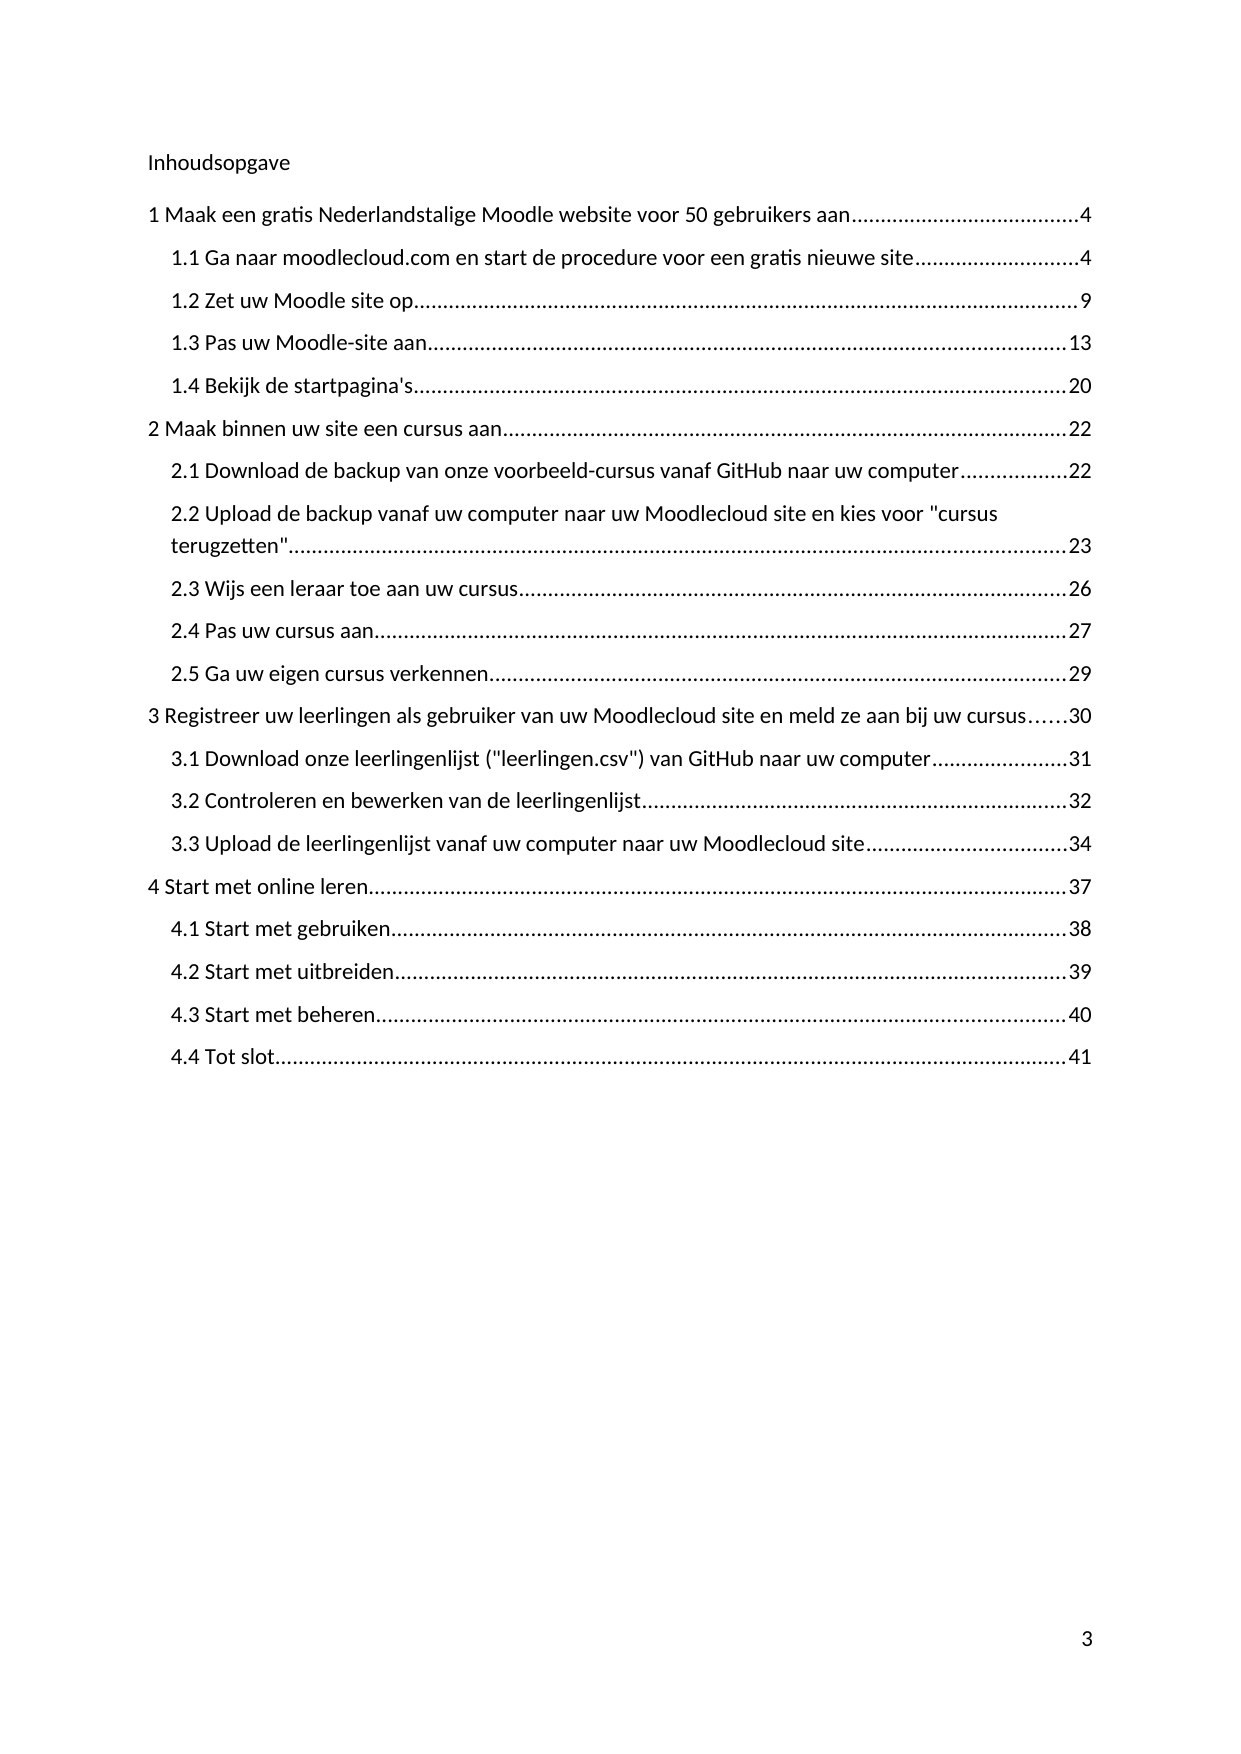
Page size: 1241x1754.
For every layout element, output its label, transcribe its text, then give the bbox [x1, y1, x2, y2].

text 4 Start met online leren 37 [148, 872, 1093, 900]
text 2.3 Wijs een leraar toe aan uw cursus 26 [171, 574, 1093, 602]
text 4.2 Start met uitbreiden 39 [171, 957, 1093, 985]
text 3 Registreer uw leerlingen als gebruiker van uw Moodlecloud site en meld ze aan bij uw cursus 30 [148, 701, 1093, 729]
text 1.1 Ga naar moodlecloud.com en start de procedure voor een gratis nieuwe site 4 [171, 243, 1093, 271]
text 4.4 Tot slot 41 [171, 1042, 1093, 1070]
text 1.4 Bekijk de startpagina's 20 [171, 371, 1093, 399]
text 2.4 Pas uw cursus aan 27 [171, 616, 1093, 644]
text 3.3 Upload de leerlingenlijst vanaf uw computer naar uw Moodlecloud site 34 [171, 829, 1093, 857]
text 2.2 Upload de backup vanaf uw computer naar uw Moodlecloud site en kies voor "cursus terugzetten" 23 [171, 499, 1093, 559]
text 2.1 Download de backup van onze voorbeeld-cursus vanaf GitHub naar uw computer 22 [171, 456, 1093, 484]
text 1.3 Pas uw Moodle-site aan 13 [171, 328, 1093, 356]
text 2.5 Ga uw eigen cursus verkennen 29 [171, 659, 1093, 687]
text 3.2 Controleren en bewerken van de leerlingenlijst 32 [171, 787, 1093, 815]
text Inhoudsopgave [148, 148, 1093, 176]
text 4.1 Start met gebruiken 38 [171, 914, 1093, 942]
text 3.1 Download onze leerlingenlijst ("leerlingen.csv") van GitHub naar uw computer 31 [171, 744, 1093, 772]
text 1 Maak een gratis Nederlandstalige Moodle website voor 50 gebruikers aan 4 [148, 201, 1093, 229]
text 4.3 Start met beheren 40 [171, 1000, 1093, 1028]
text 1.2 Zet uw Moodle site op 9 [171, 286, 1093, 314]
text 2 Maak binnen uw site een cursus aan 22 [148, 414, 1093, 442]
